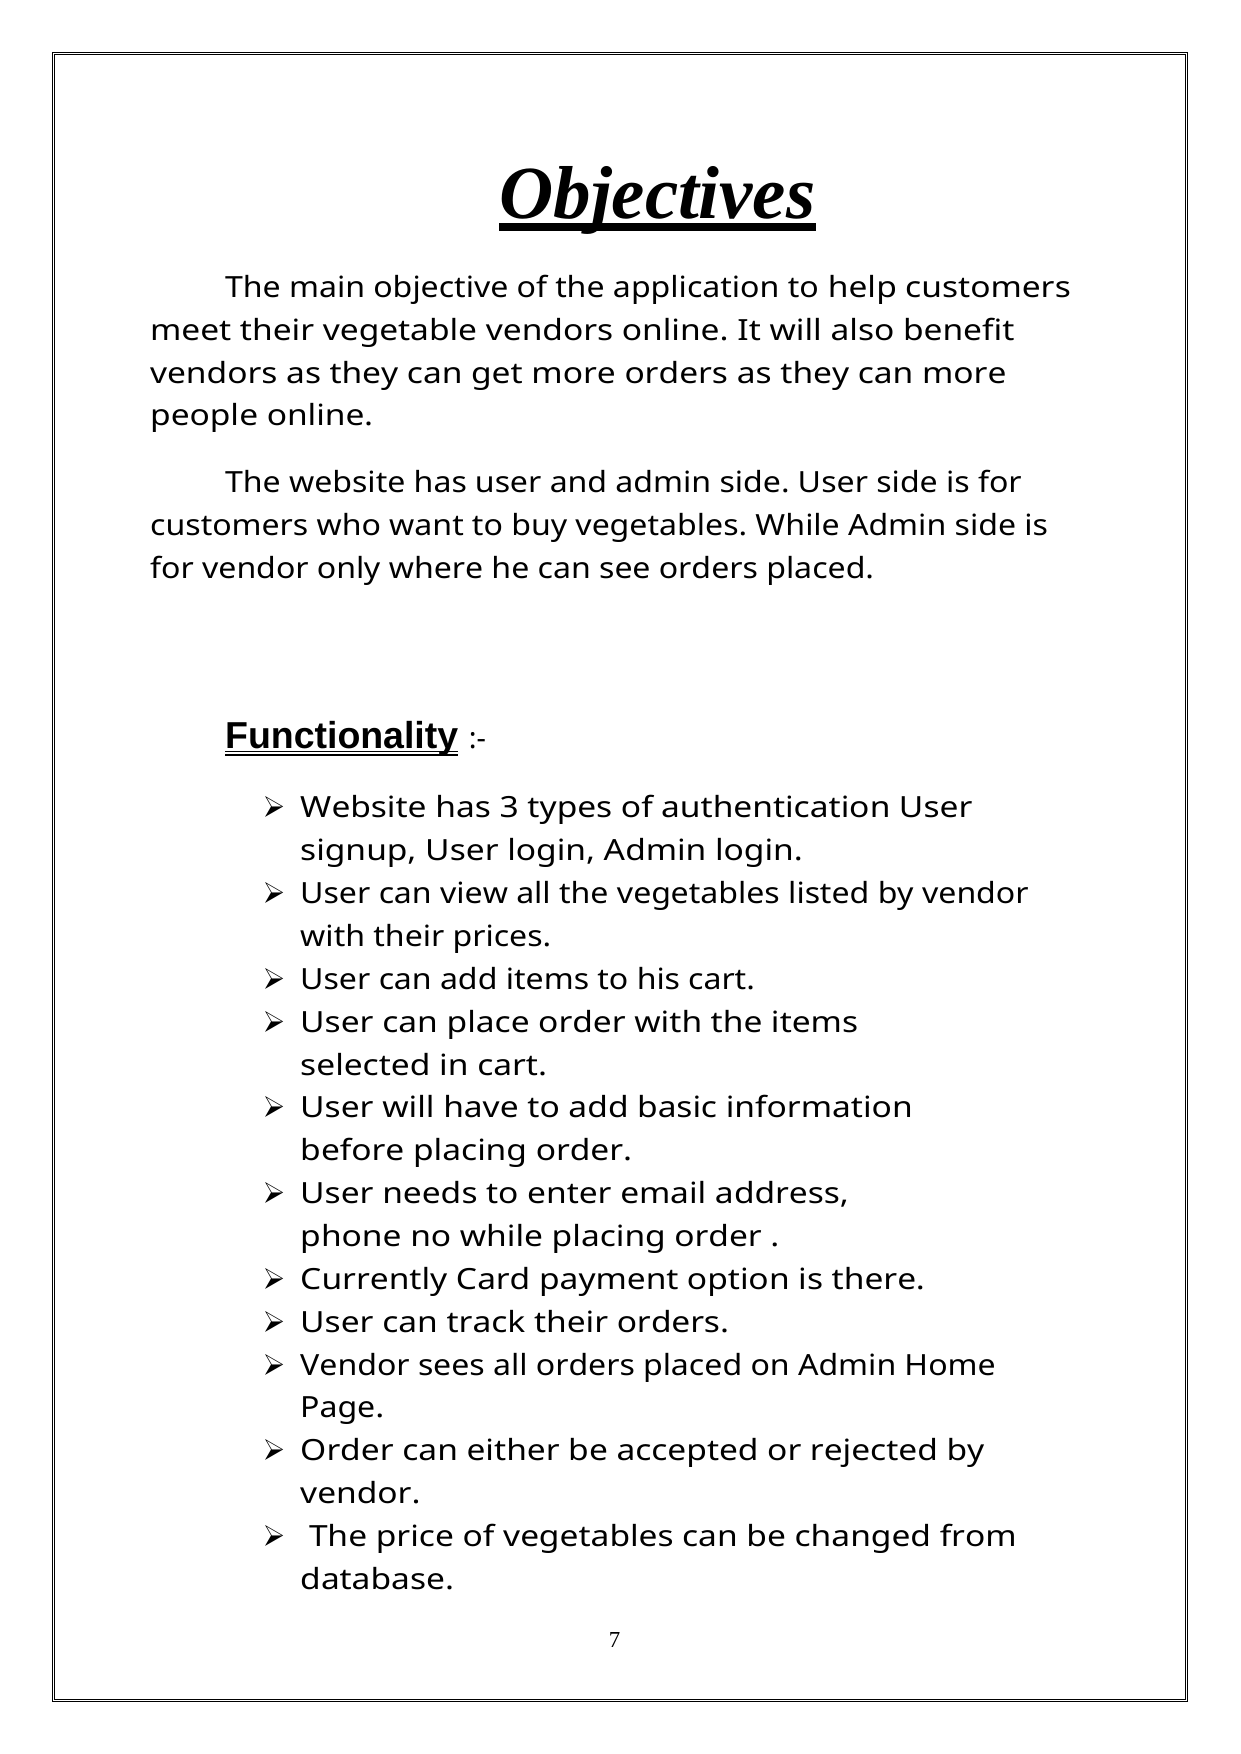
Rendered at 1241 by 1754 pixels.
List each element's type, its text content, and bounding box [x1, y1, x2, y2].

list The price of vegetables can be changed from database. [262, 1515, 1044, 1598]
list Currently Card payment option is there. [262, 1258, 1088, 1298]
list User can view all the vegetables listed by vendor with their prices. [262, 872, 1069, 955]
list User can track their orders. [262, 1301, 1088, 1341]
list Vendor sees all orders placed on Admin Home Page. [262, 1344, 1044, 1426]
text The website has user and admin side. User side is for customers who want to buy vegetables. While Admin side is for vendor only where he can see orders placed. [150, 462, 1093, 587]
list User can add items to his cart. [262, 958, 1048, 998]
list Website has 3 types of authentication User signup, User login, Admin login. [262, 786, 990, 869]
subtitle Objectives [244, 148, 1071, 234]
list User needs to enter email address, phone no while placing order . [262, 1172, 914, 1255]
list User will have to add basic information before placing order. [262, 1087, 914, 1169]
list User can place order with the items selected in cart. [262, 1001, 914, 1083]
subtitle Functionality :- [225, 714, 1180, 757]
list Order can either be accepted or rejected by vendor. [262, 1429, 1044, 1512]
text The main objective of the application to help customers meet their vegetable vendors online. It will also benefit vendors as they can get more orders as they can more people online. [150, 266, 1081, 434]
